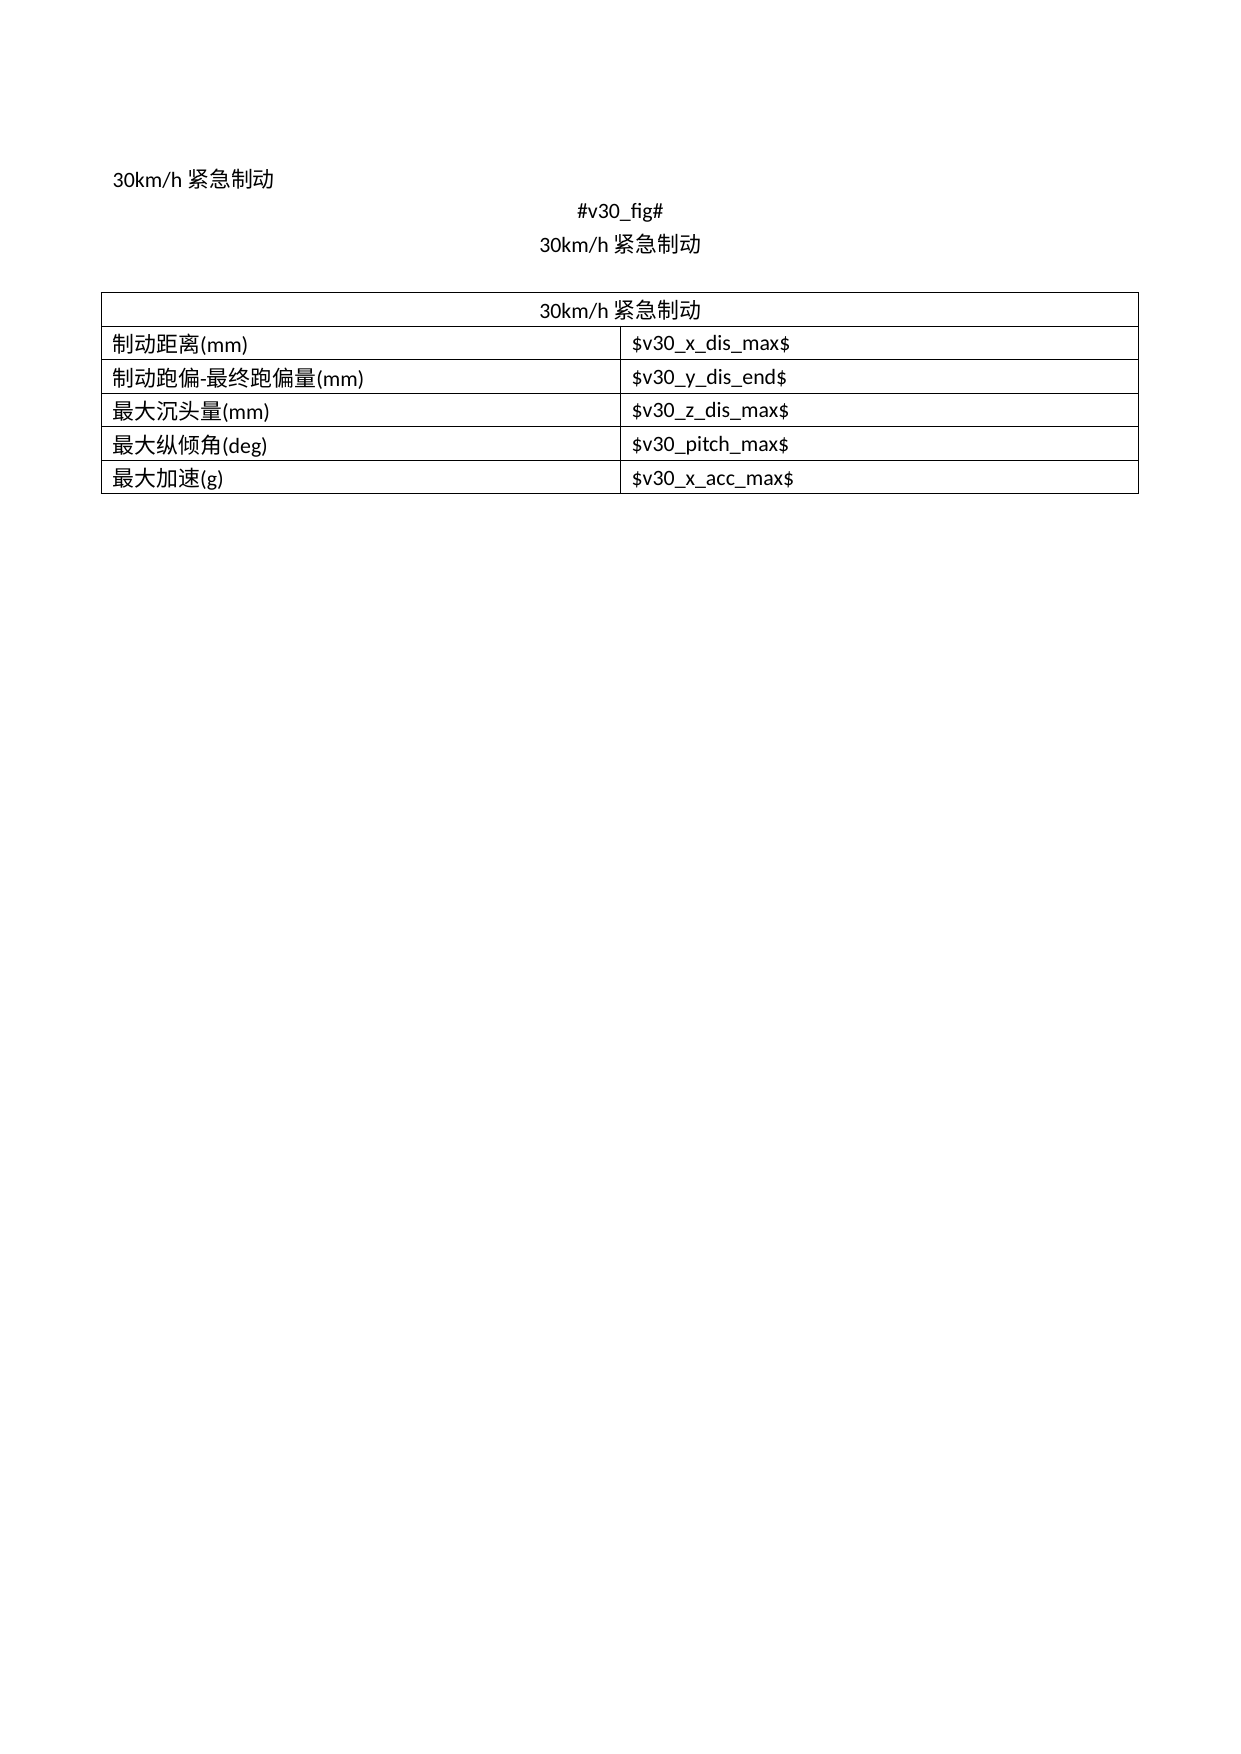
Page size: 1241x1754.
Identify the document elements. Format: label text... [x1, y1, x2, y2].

table_cell $v30_z_dis_max$ [621, 394, 1138, 426]
text 30km/h 紧急制动 [112, 162, 1128, 194]
table_cell 最大沉头量(mm) [102, 394, 620, 426]
table_cell $v30_pitch_max$ [621, 427, 1138, 460]
text #v30_fig# [112, 194, 1128, 227]
table_cell 制动跑偏-最终跑偏量(mm) [102, 360, 620, 393]
table_cell 制动距离(mm) [102, 327, 620, 359]
table_header 30km/h 紧急制动 [102, 293, 1138, 326]
table_cell $v30_x_dis_max$ [621, 327, 1138, 359]
table_cell $v30_x_acc_max$ [621, 461, 1138, 493]
table_cell 最大纵倾角(deg) [102, 427, 620, 460]
table_cell $v30_y_dis_end$ [621, 360, 1138, 393]
table_cell 最大加速(g) [102, 461, 620, 493]
text 30km/h 紧急制动 [112, 227, 1128, 259]
